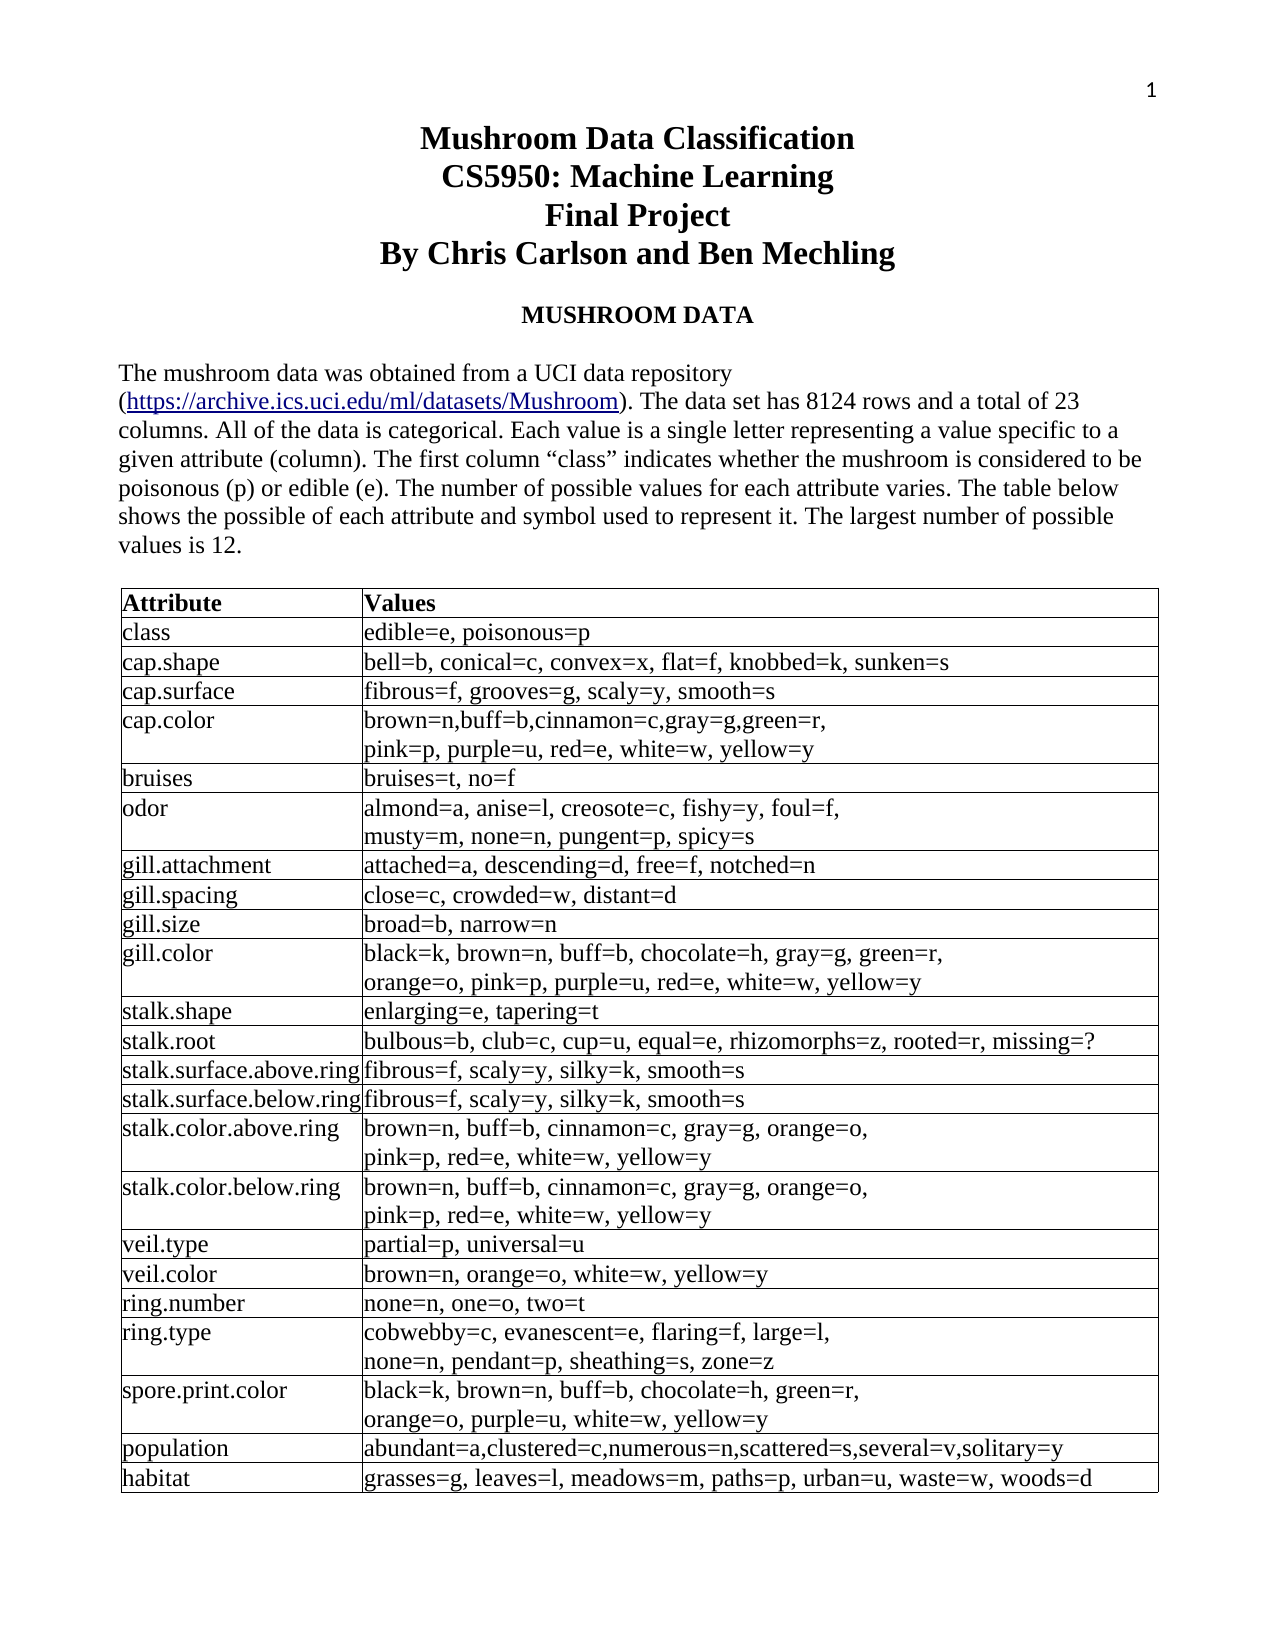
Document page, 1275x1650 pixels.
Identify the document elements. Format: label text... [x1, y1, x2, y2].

table_cell broad=b, narrow=n [363, 910, 1158, 938]
table_cell edible=e, poisonous=p [363, 618, 1158, 646]
table_header Values [363, 589, 1158, 617]
table_cell bulbous=b, club=c, cup=u, equal=e, rhizomorphs=z, rooted=r, missing=? [363, 1026, 1158, 1054]
table_cell veil.type [122, 1230, 362, 1258]
table_cell veil.color [122, 1259, 362, 1288]
table_cell class [122, 618, 362, 646]
table_cell gill.attachment [122, 851, 362, 879]
table_cell grasses=g, leaves=l, meadows=m, paths=p, urban=u, waste=w, woods=d [363, 1463, 1158, 1491]
table_cell stalk.color.above.ring [122, 1114, 362, 1171]
table_cell black=k, brown=n, buff=b, chocolate=h, green=r, orange=o, purple=u, white=w, yellow=y [363, 1376, 1158, 1433]
table_cell cap.color [122, 706, 362, 763]
table_cell habitat [122, 1463, 362, 1491]
table_cell stalk.surface.above.ring [122, 1056, 362, 1084]
table_cell bruises [122, 764, 362, 792]
table_cell spore.print.color [122, 1376, 362, 1433]
table_cell brown=n, buff=b, cinnamon=c, gray=g, orange=o, pink=p, red=e, white=w, yellow=y [363, 1114, 1158, 1171]
text MUSHROOM DATA [118, 300, 1157, 329]
table_cell attached=a, descending=d, free=f, notched=n [363, 851, 1158, 879]
table_cell ring.number [122, 1289, 362, 1317]
table_cell cap.shape [122, 647, 362, 676]
table_cell fibrous=f, scaly=y, silky=k, smooth=s [363, 1056, 1158, 1084]
table_cell brown=n, buff=b, cinnamon=c, gray=g, orange=o, pink=p, red=e, white=w, yellow=y [363, 1172, 1158, 1229]
table_cell stalk.color.below.ring [122, 1172, 362, 1229]
text By Chris Carlson and Ben Mechling [118, 233, 1157, 271]
table_cell enlarging=e, tapering=t [363, 997, 1158, 1025]
table_cell almond=a, anise=l, creosote=c, fishy=y, foul=f, musty=m, none=n, pungent=p, spicy=s [363, 793, 1158, 850]
table_cell ring.type [122, 1318, 362, 1375]
table_cell cap.surface [122, 677, 362, 705]
table_cell close=c, crowded=w, distant=d [363, 880, 1158, 909]
text Mushroom Data Classification [118, 118, 1157, 156]
table_cell stalk.surface.below.ring [122, 1085, 362, 1113]
table_cell none=n, one=o, two=t [363, 1289, 1158, 1317]
table_cell stalk.shape [122, 997, 362, 1025]
table_cell gill.color [122, 939, 362, 996]
table_cell gill.spacing [122, 880, 362, 909]
text The mushroom data was obtained from a UCI data repository (https://archive.ics.uci.edu/ml/datasets/Mushroom). The data set has 8124 rows and a total of 23 columns. All of the data is categorical. Each value is a single letter representing a value specific to a given attribute (column). The first column “class” indicates whether the mushroom is considered to be poisonous (p) or edible (e). The number of possible values for each attribute varies. The table below shows the possible of each attribute and symbol used to represent it. The largest number of possible values is 12. [118, 358, 1157, 559]
table_cell population [122, 1434, 362, 1462]
table_cell cobwebby=c, evanescent=e, flaring=f, large=l, none=n, pendant=p, sheathing=s, zone=z [363, 1318, 1158, 1375]
table_cell fibrous=f, scaly=y, silky=k, smooth=s [363, 1085, 1158, 1113]
table_cell bruises=t, no=f [363, 764, 1158, 792]
table_cell stalk.root [122, 1026, 362, 1054]
table_cell black=k, brown=n, buff=b, chocolate=h, gray=g, green=r, orange=o, pink=p, purple=u, red=e, white=w, yellow=y [363, 939, 1158, 996]
table_cell bell=b, conical=c, convex=x, flat=f, knobbed=k, sunken=s [363, 647, 1158, 676]
table_header Attribute [122, 589, 362, 617]
table_cell brown=n, orange=o, white=w, yellow=y [363, 1259, 1158, 1288]
text Final Project [118, 195, 1157, 233]
table_cell odor [122, 793, 362, 850]
table_cell partial=p, universal=u [363, 1230, 1158, 1258]
table_cell brown=n,buff=b,cinnamon=c,gray=g,green=r, pink=p, purple=u, red=e, white=w, yellow=y [363, 706, 1158, 763]
table_cell gill.size [122, 910, 362, 938]
table_cell abundant=a,clustered=c,numerous=n,scattered=s,several=v,solitary=y [363, 1434, 1158, 1462]
table_cell fibrous=f, grooves=g, scaly=y, smooth=s [363, 677, 1158, 705]
text CS5950: Machine Learning [118, 156, 1157, 195]
